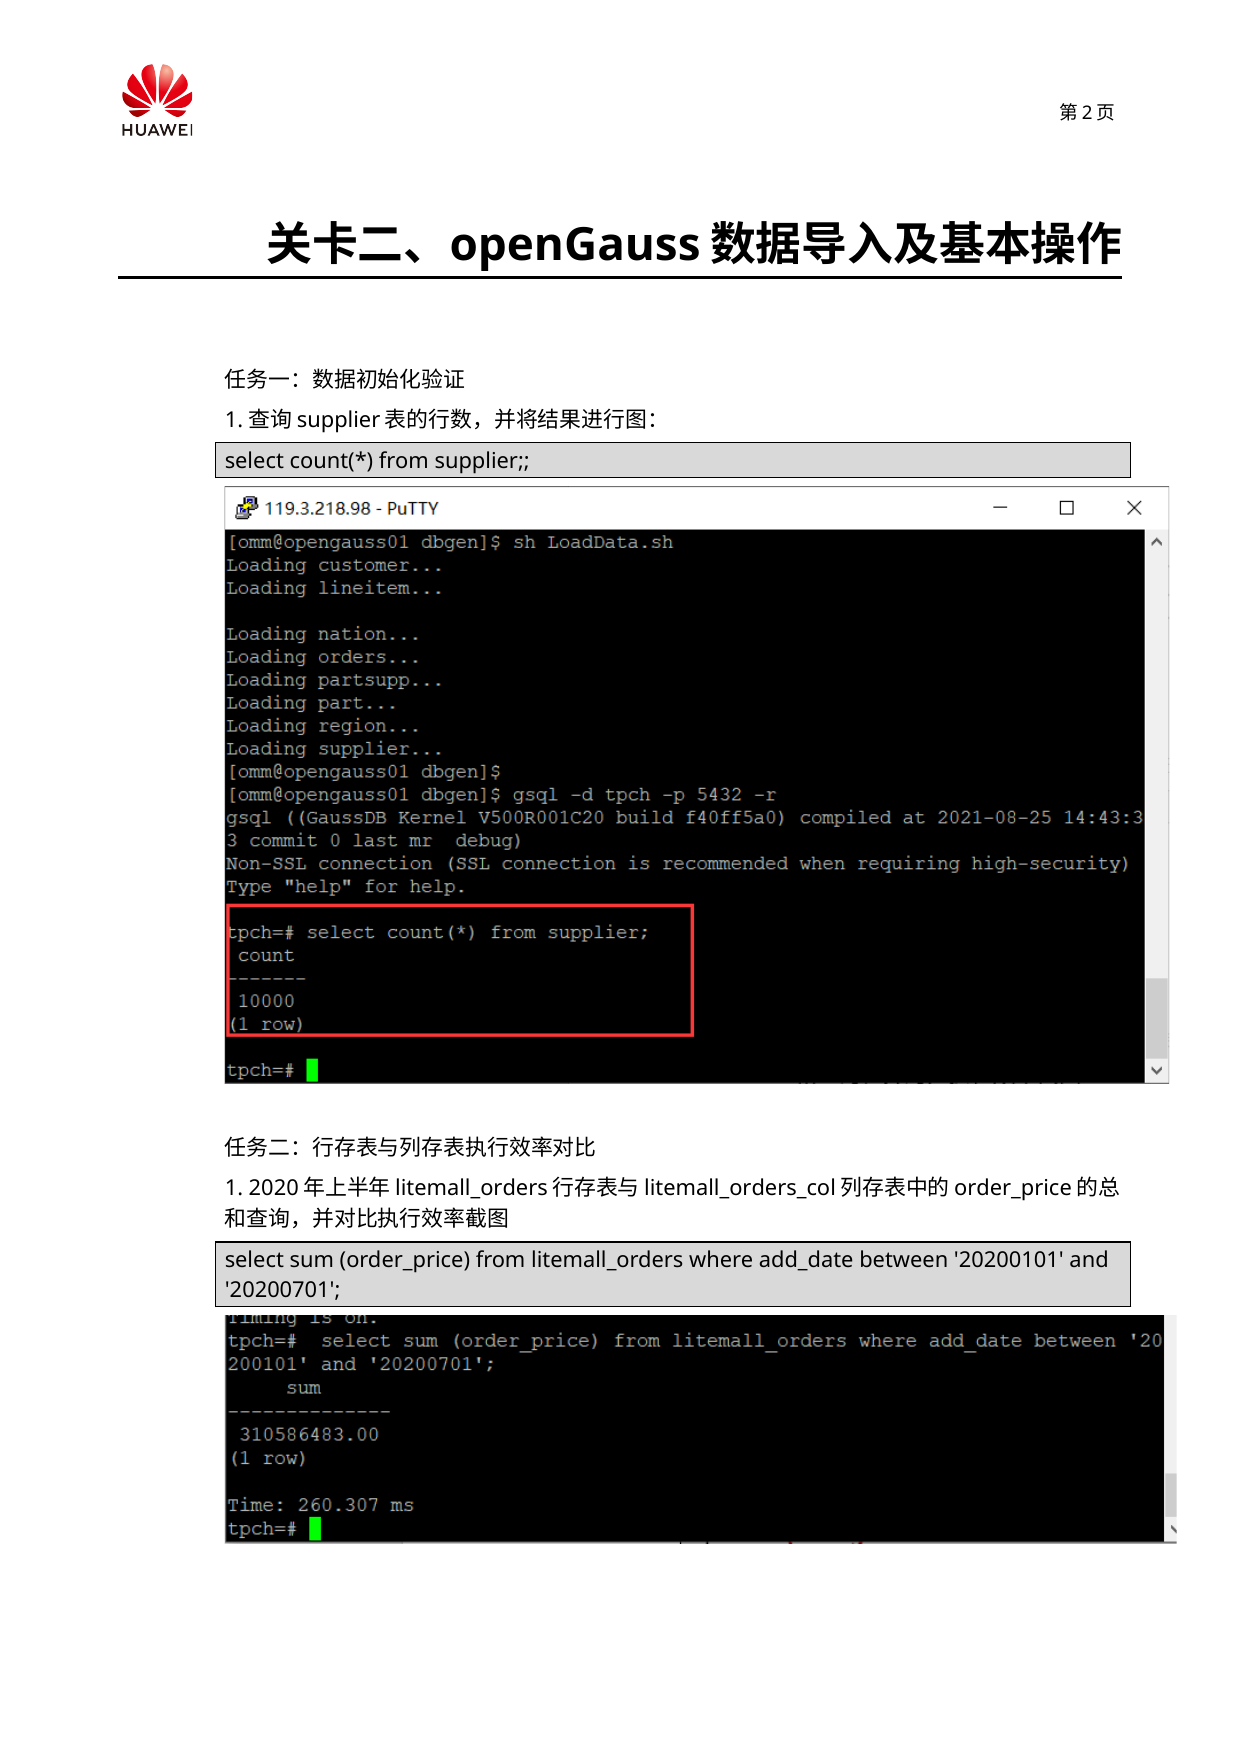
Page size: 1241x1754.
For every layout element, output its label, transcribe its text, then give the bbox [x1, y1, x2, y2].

text 任务一：数据初始化验证 [224, 362, 1122, 394]
text 1. 查询supplier表的行数，并将结果进行图： [224, 402, 1122, 434]
text 1. 2020年上半年litemall_orders行存表与litemall_orders_col列存表中的order_price的总和查询，并对比执行效率截图 [224, 1169, 1122, 1233]
text select sum (order_price) from litemall_orders where add_date between '20200101' and '20200701'; [216, 1243, 1130, 1306]
picture [122, 64, 193, 136]
picture [224, 486, 1170, 1084]
text select count(*) from supplier;; [216, 443, 1130, 477]
text 任务二：行存表与列存表执行效率对比 [224, 1129, 1122, 1161]
subtitle 关卡二、openGauss数据导入及基本操作 [118, 207, 1122, 276]
picture [224, 1315, 1177, 1544]
